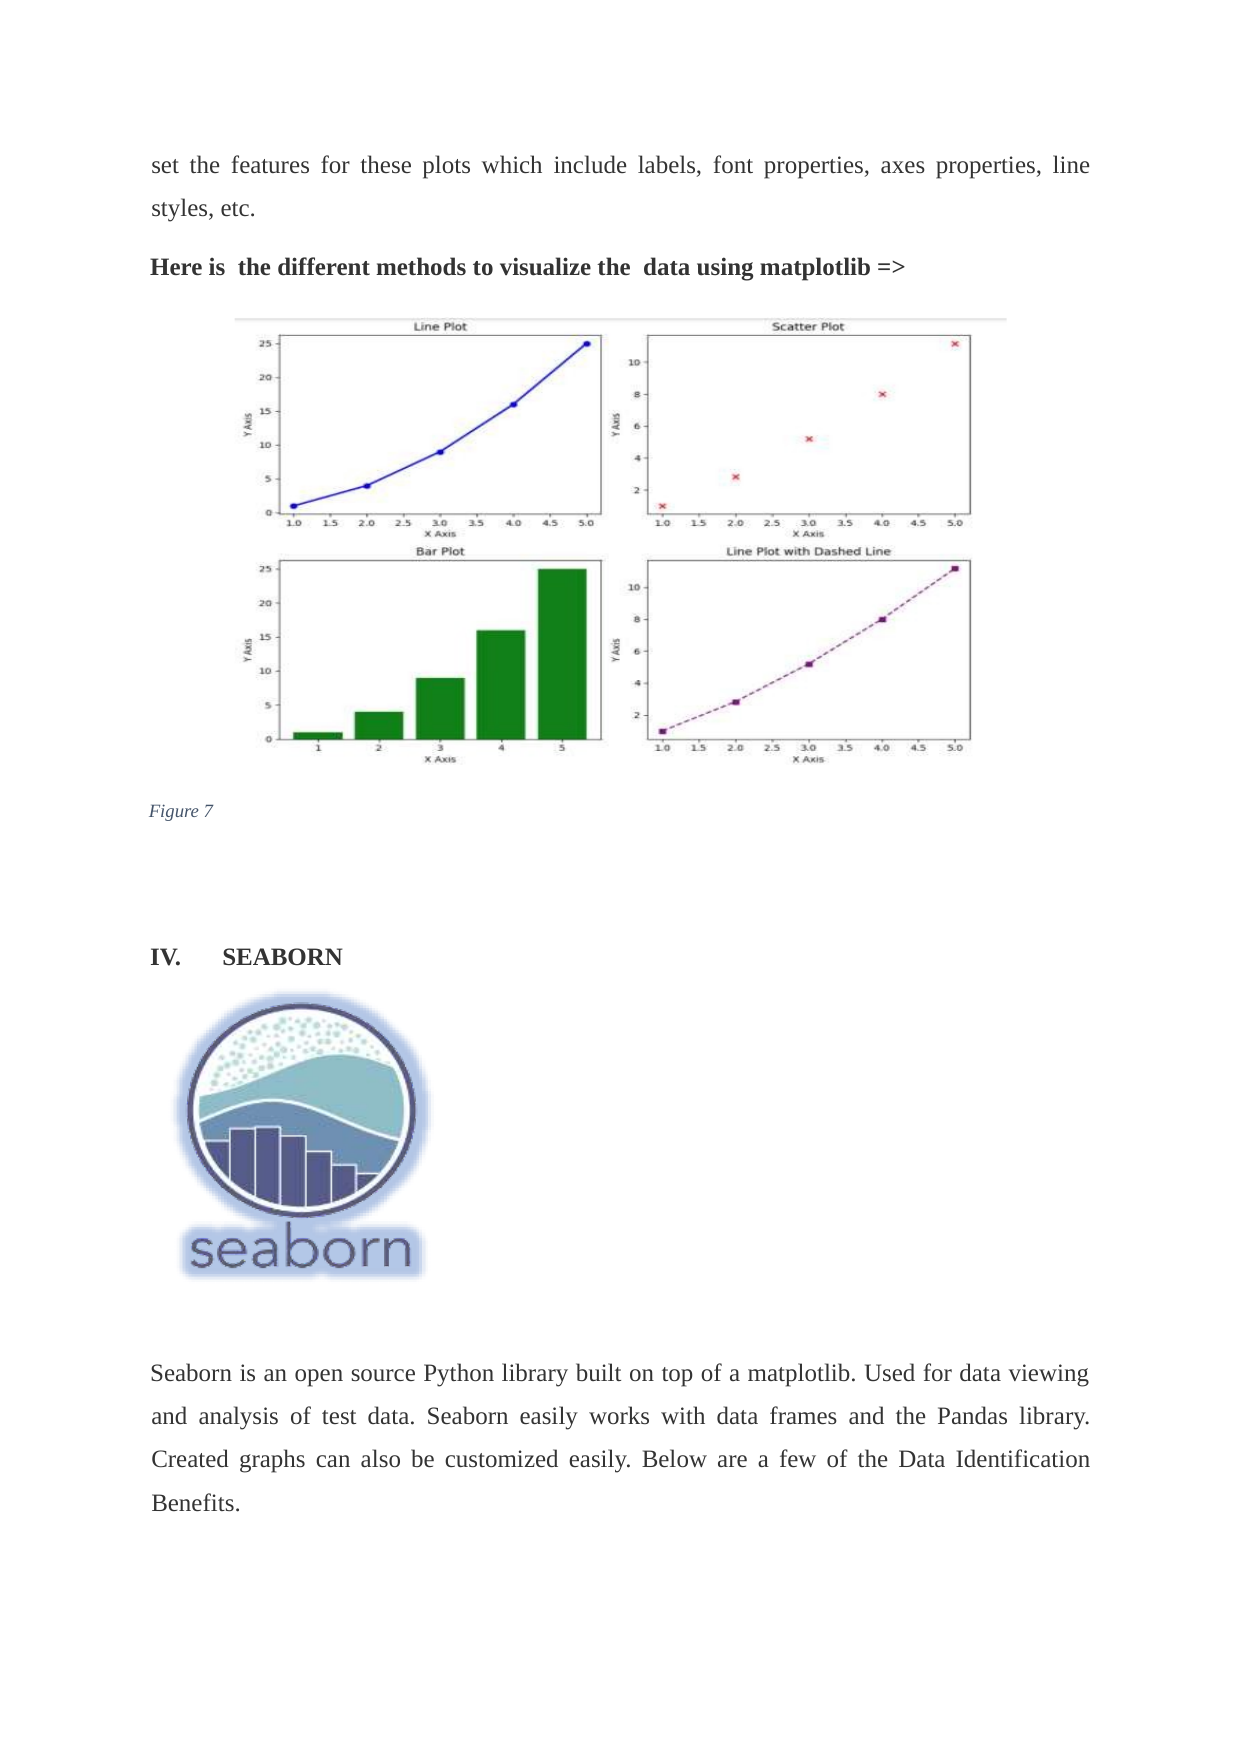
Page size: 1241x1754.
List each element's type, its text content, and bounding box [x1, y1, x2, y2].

subtitle IV. SEABORN [150, 942, 1172, 971]
subtitle Here is the different methods to visualize the data using matplotlib => [150, 252, 1172, 281]
picture [234, 317, 1007, 771]
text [150, 150, 1091, 222]
text Figure 7 [148, 800, 219, 822]
text Seaborn is an open source Python library built on top of a matplotlib. Used for data viewing and analysis of test data. Seaborn easily works with data frames and the Pandas library. Created graphs can also be customized easily. Below are a few of the Data Identification Benefits. [150, 1358, 1091, 1516]
picture [128, 985, 474, 1317]
